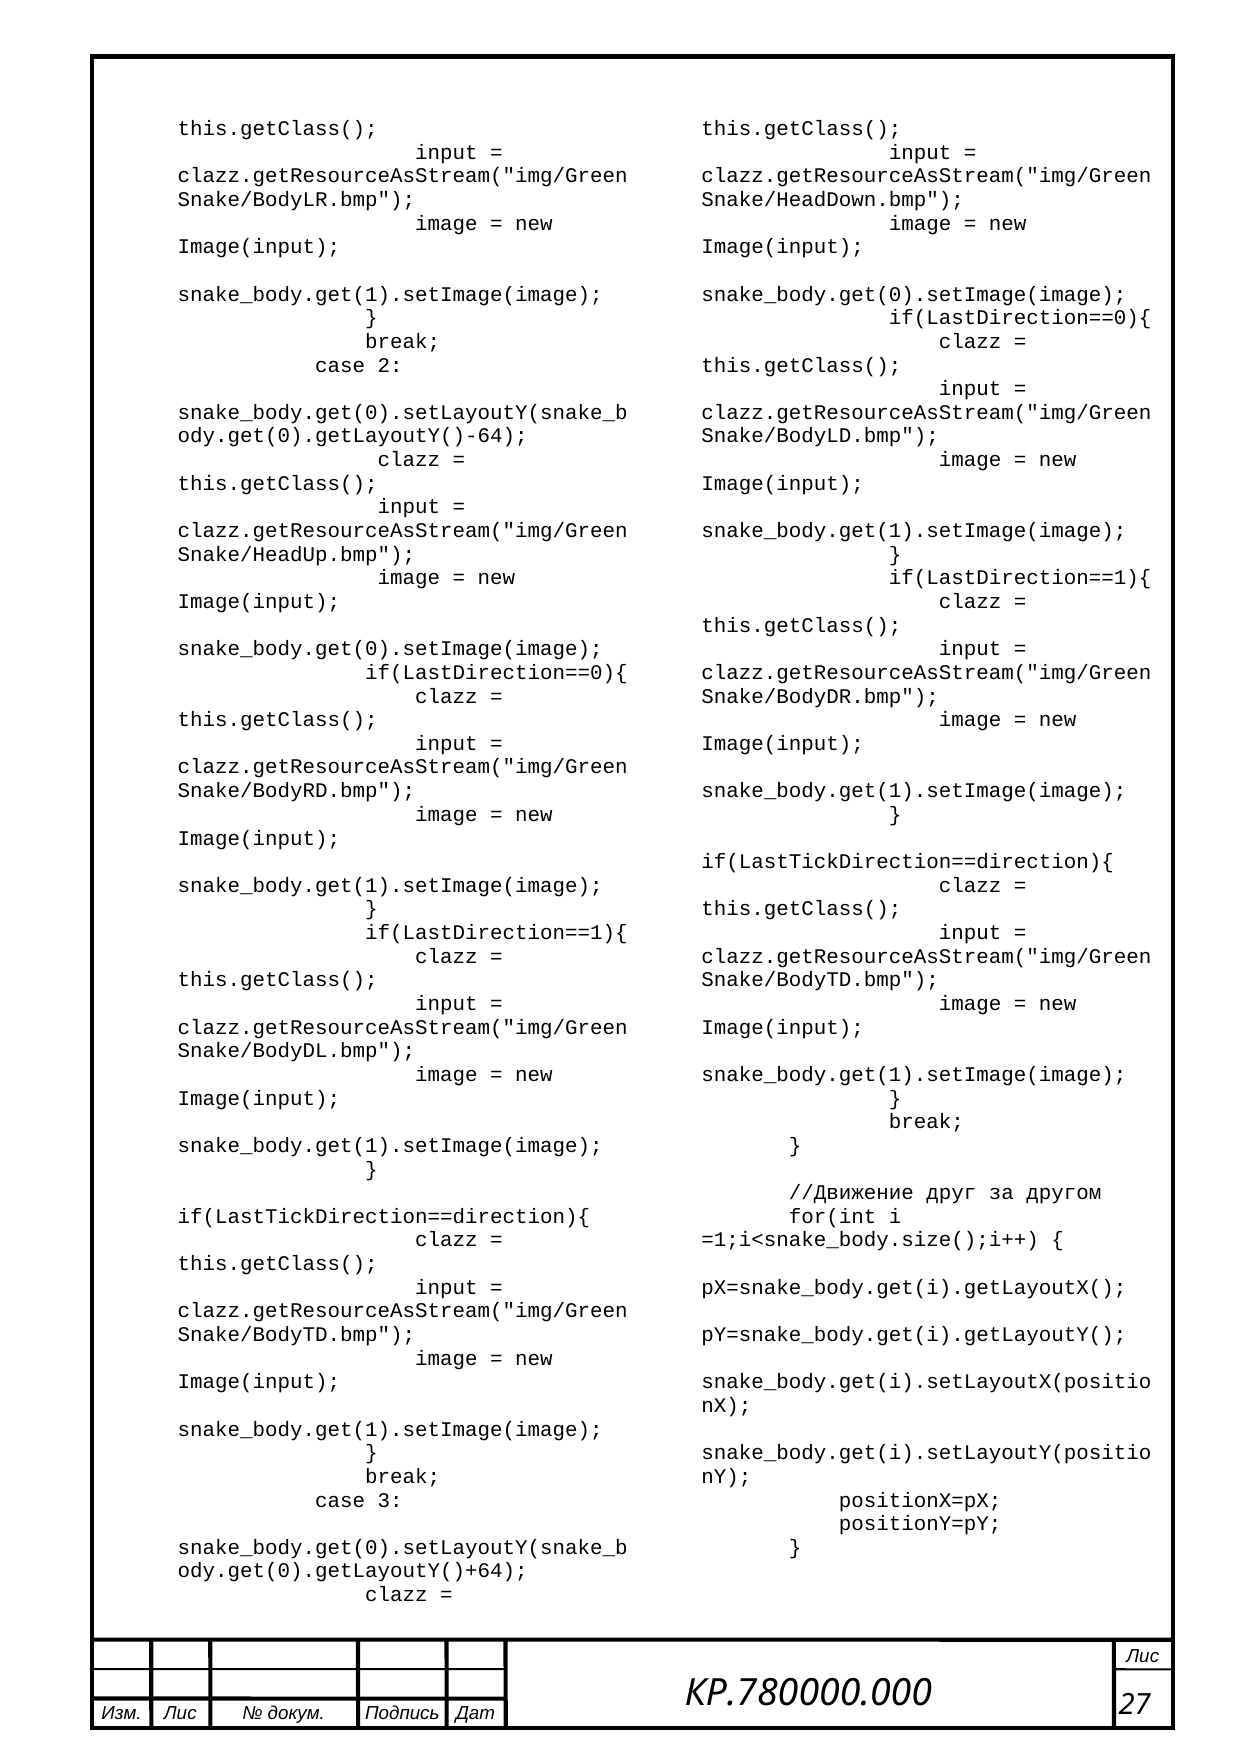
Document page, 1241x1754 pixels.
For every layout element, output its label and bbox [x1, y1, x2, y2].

text [177, 118, 627, 1608]
text [701, 118, 1152, 1608]
